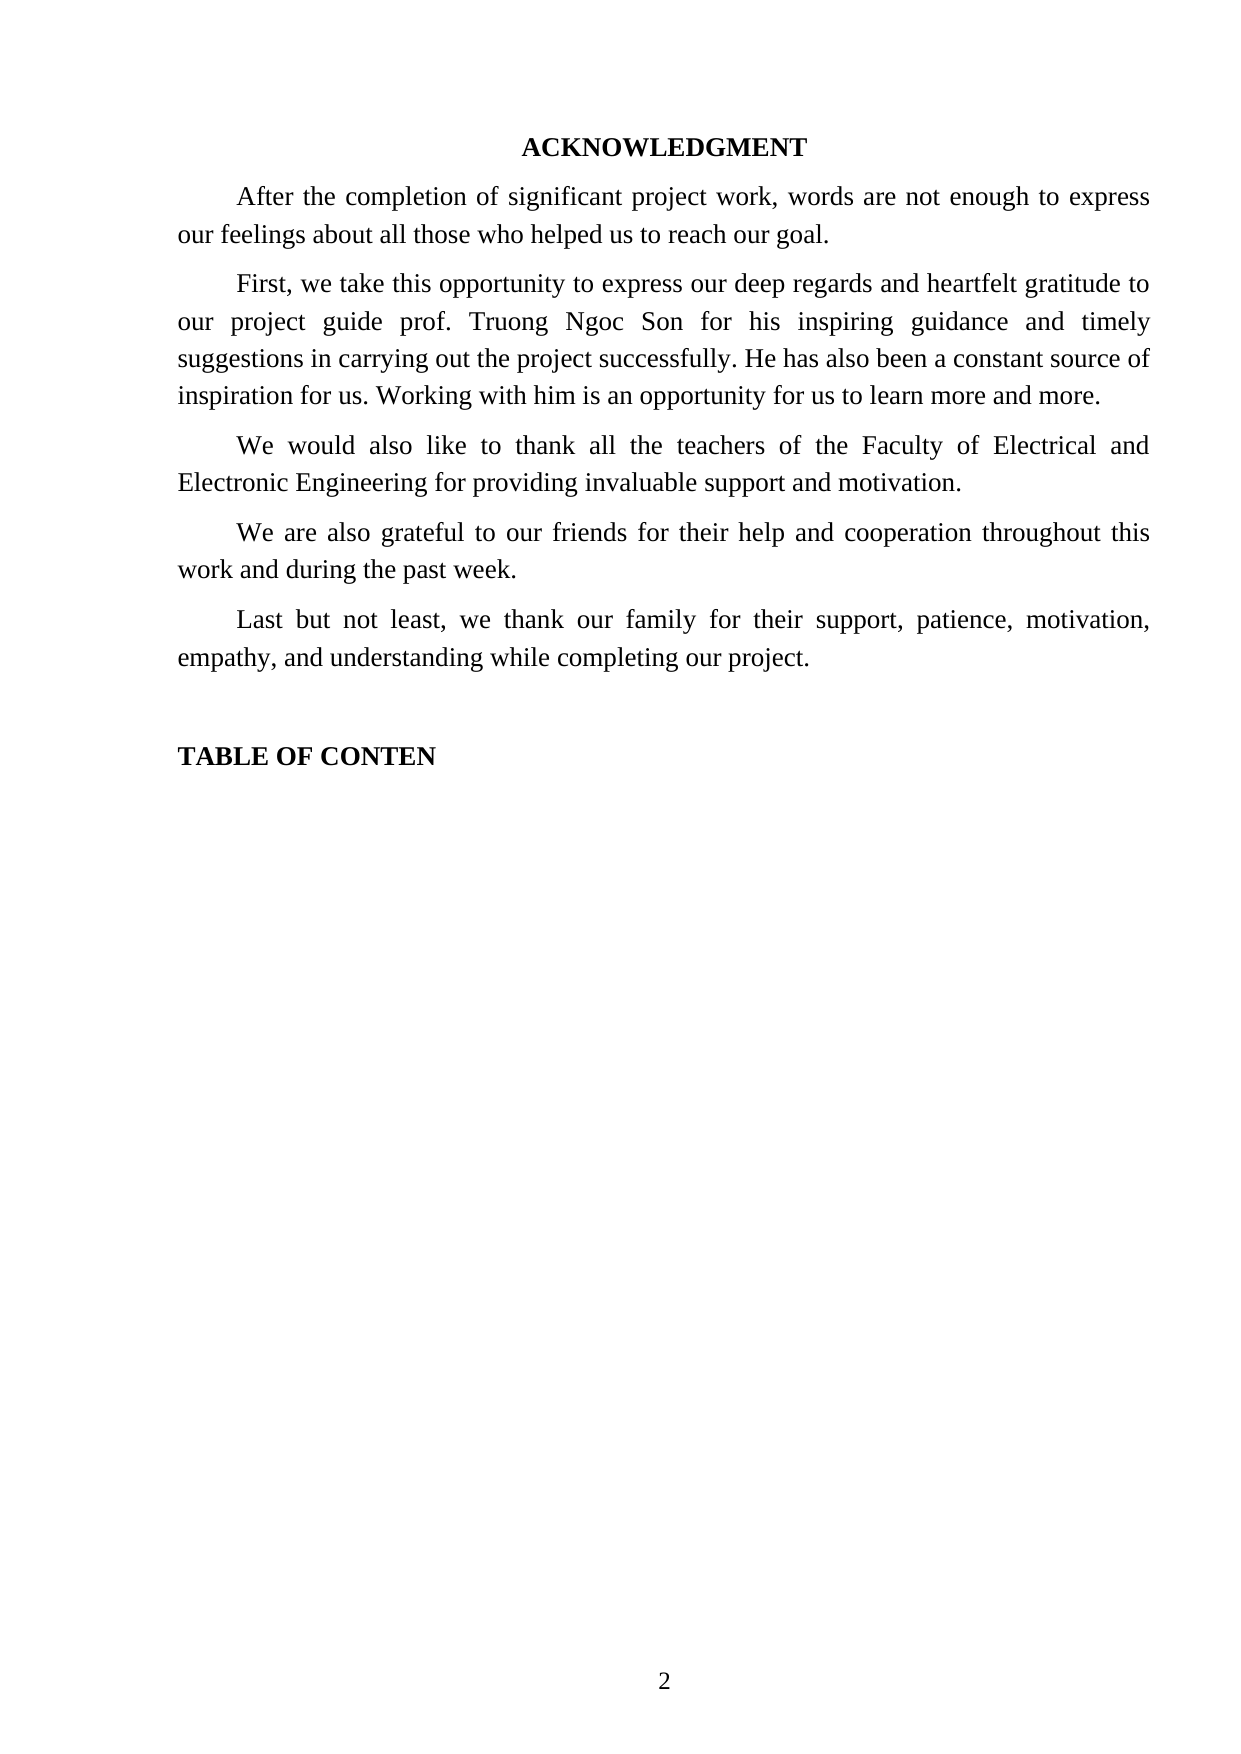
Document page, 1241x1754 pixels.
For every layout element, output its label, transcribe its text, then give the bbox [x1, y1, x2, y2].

text Last but not least, we thank our family for their support, patience, motivation, empathy, and understanding while completing our project. [177, 603, 1152, 672]
text We are also grateful to our friends for their help and cooperation throughout this work and during the past week. [177, 516, 1152, 585]
text We would also like to thank all the teachers of the Faculty of Electrical and Electronic Engineering for providing invaluable support and motivation. [177, 429, 1152, 498]
subtitle ACKNOWLEDGMENT [177, 131, 1152, 162]
text First, we take this opportunity to express our deep regards and heartfelt gratitude to our project guide prof. Truong Ngoc Son for his inspiring guidance and timely suggestions in carrying out the project successfully. He has also been a constant source of inspiration for us. Working with him is an opportunity for us to learn more and more. [177, 267, 1152, 411]
text After the completion of significant project work, words are not enough to express our feelings about all those who helped us to reach our goal. [177, 180, 1152, 249]
